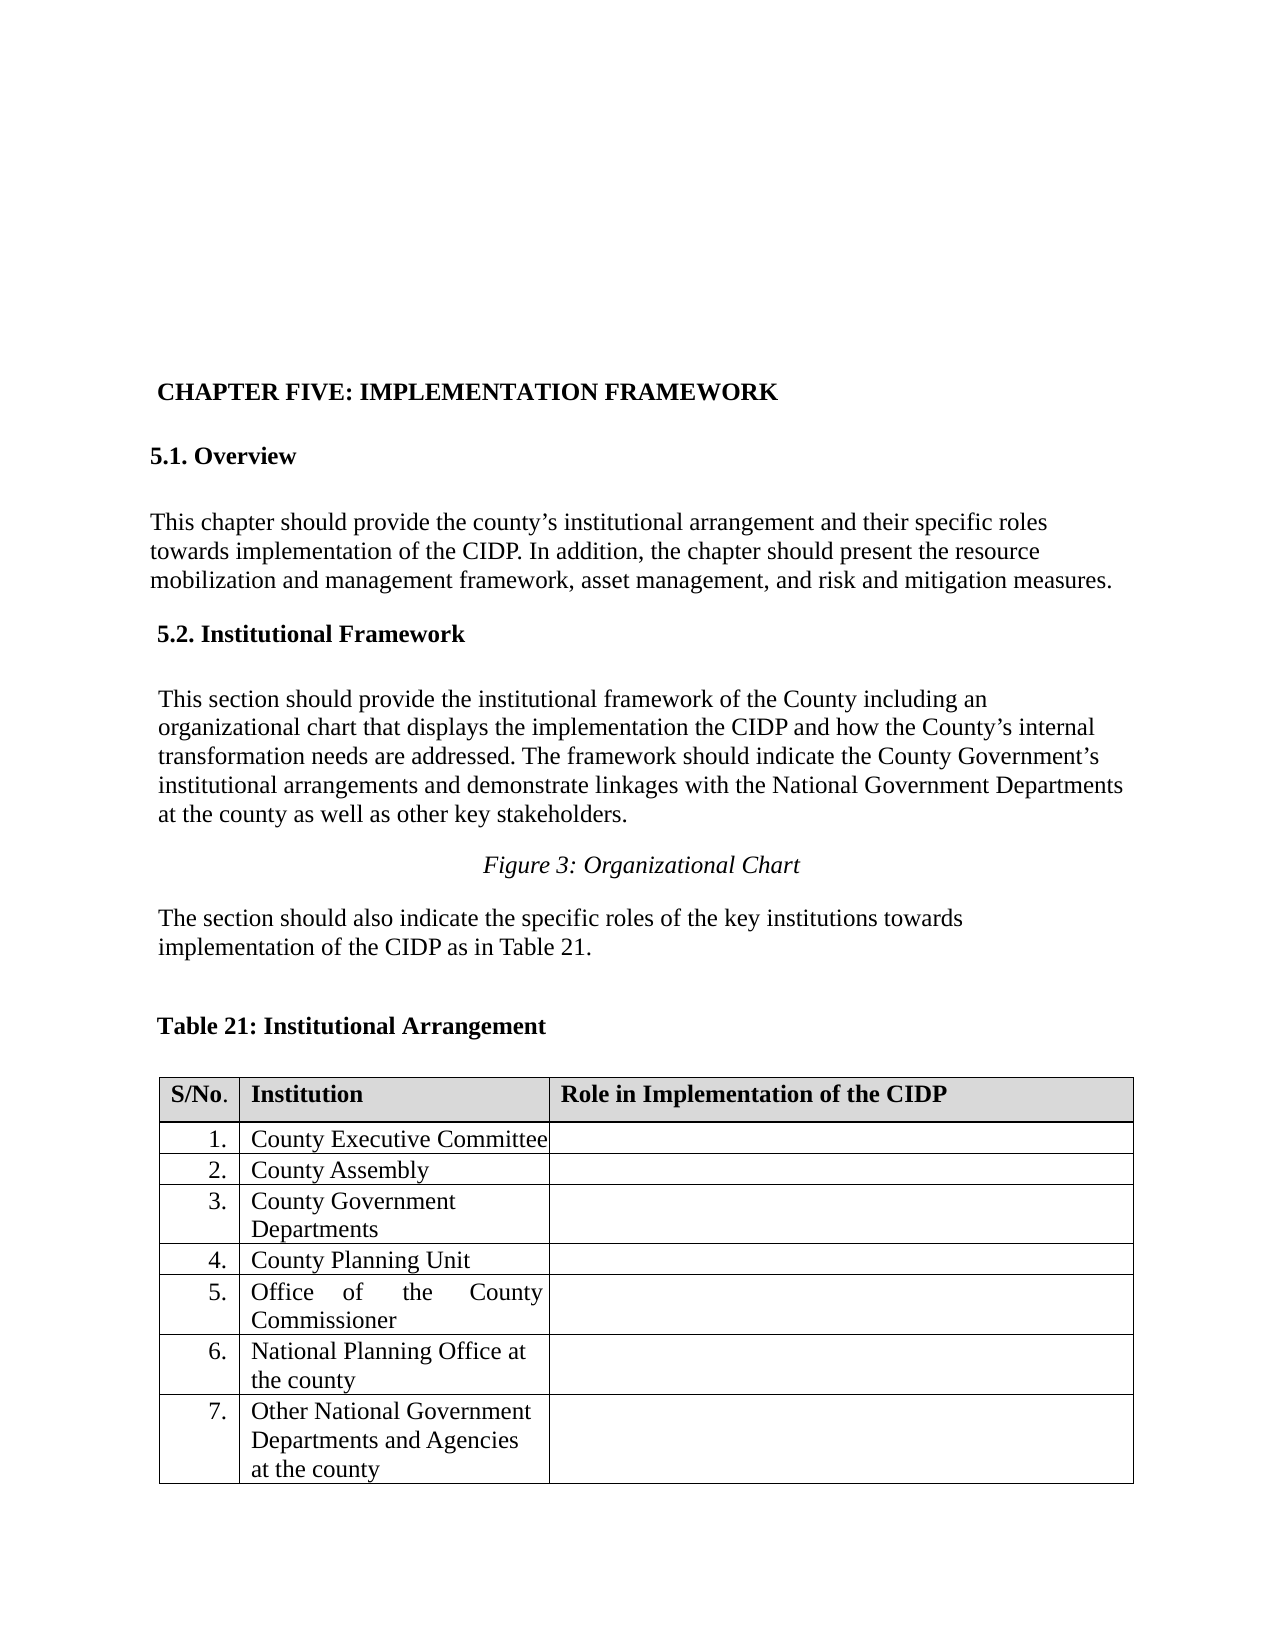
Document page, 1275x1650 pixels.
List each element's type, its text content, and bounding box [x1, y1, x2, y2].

table_cell County Government Departments [240, 1185, 549, 1243]
table_cell 5. [160, 1275, 239, 1334]
text The section should also indicate the specific roles of the key institutions towards implementation of the CIDP as in Table 21. [158, 903, 1125, 960]
subtitle CHAPTER FIVE: IMPLEMENTATION FRAMEWORK [157, 377, 1125, 406]
table_cell [550, 1275, 1133, 1334]
table_cell [550, 1244, 1133, 1274]
table_cell [550, 1185, 1133, 1243]
table_cell National Planning Office at the county [240, 1335, 549, 1394]
text Figure 3: Organizational Chart [157, 850, 1125, 879]
table_header Role in Implementation of the CIDP [550, 1078, 1133, 1121]
table_cell [550, 1123, 1133, 1152]
text This chapter should provide the county’s institutional arrangement and their specific roles towards implementation of the CIDP. In addition, the chapter should present the resource mobilization and management framework, asset management, and risk and mitigation measures. [150, 507, 1125, 594]
table_cell Office of the County Commissioner [240, 1275, 549, 1334]
subtitle 5.1. Overview [150, 441, 1125, 470]
table_cell 1. [160, 1123, 239, 1152]
subtitle Table 21: Institutional Arrangement [157, 1011, 1125, 1040]
table_cell 6. [160, 1335, 239, 1394]
text This section should provide the institutional framework of the County including an organizational chart that displays the implementation the CIDP and how the County’s internal transformation needs are addressed. The framework should indicate the County Government’s institutional arrangements and demonstrate linkages with the National Government Departments at the county as well as other key stakeholders. [158, 684, 1125, 827]
table_header S/No. [160, 1078, 239, 1121]
table_cell [550, 1395, 1133, 1482]
table_cell 3. [160, 1185, 239, 1243]
table_cell 2. [160, 1154, 239, 1183]
table_cell 7. [160, 1395, 239, 1482]
table_cell [550, 1335, 1133, 1394]
table_cell County Planning Unit [240, 1244, 549, 1274]
table_cell County Assembly [240, 1154, 549, 1183]
table_header Institution [240, 1078, 549, 1121]
subtitle 5.2. Institutional Framework [157, 619, 1125, 648]
table_cell 4. [160, 1244, 239, 1274]
table_cell County Executive Committee [240, 1123, 549, 1152]
table_cell [550, 1154, 1133, 1183]
table_cell Other National Government Departments and Agencies at the county [240, 1395, 549, 1482]
